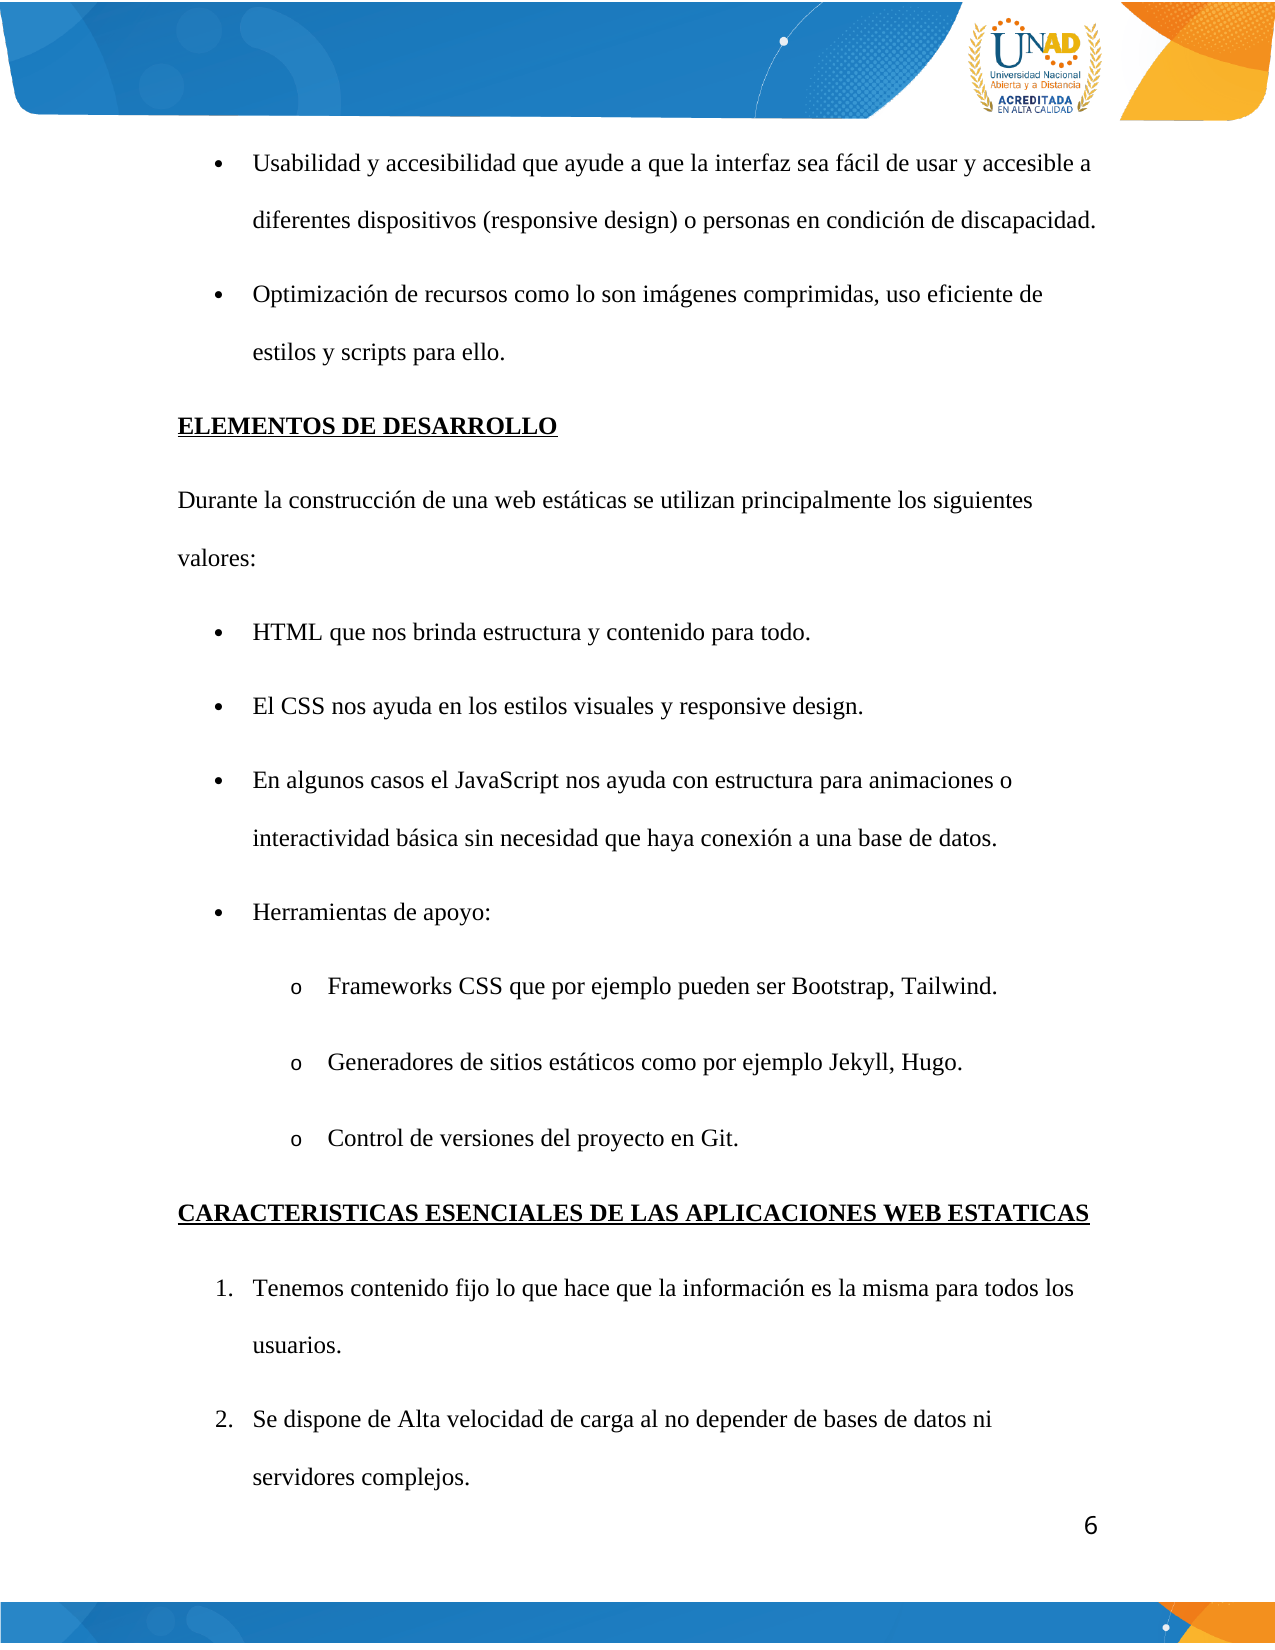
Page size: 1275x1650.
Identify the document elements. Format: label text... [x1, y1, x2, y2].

text Durante la construcción de una web estáticas se utilizan principalmente los siguientes valores: [177, 485, 1098, 571]
list En algunos casos el JavaScript nos ayuda con estructura para animaciones o interactividad básica sin necesidad que haya conexión a una base de datos. [215, 765, 1098, 851]
list HTML que nos brinda estructura y contenido para todo. [215, 617, 1098, 646]
picture [0, 1602, 1275, 1643]
list El CSS nos ayuda en los estilos visuales y responsive design. [215, 691, 1098, 720]
list Tenemos contenido fijo lo que hace que la información es la misma para todos los usuarios. [215, 1273, 1098, 1359]
list Control de versiones del proyecto en Git. [290, 1123, 1098, 1152]
picture [0, 2, 1275, 143]
text CARACTERISTICAS ESENCIALES DE LAS APLICACIONES WEB ESTATICAS [177, 1198, 1098, 1227]
list Usabilidad y accesibilidad que ayude a que la interfaz sea fácil de usar y accesible a diferentes dispositivos (responsive design) o personas en condición de discapacidad. [215, 148, 1098, 234]
list Se dispone de Alta velocidad de carga al no depender de bases de datos ni servidores complejos. [215, 1404, 1098, 1491]
list Optimización de recursos como lo son imágenes comprimidas, uso eficiente de estilos y scripts para ello. [215, 279, 1098, 366]
list Generadores de sitios estáticos como por ejemplo Jekyll, Hugo. [290, 1047, 1098, 1076]
text ELEMENTOS DE DESARROLLO [177, 411, 1098, 440]
list Herramientas de apoyo: [215, 897, 1098, 926]
list Frameworks CSS que por ejemplo pueden ser Bootstrap, Tailwind. [290, 971, 1098, 1001]
